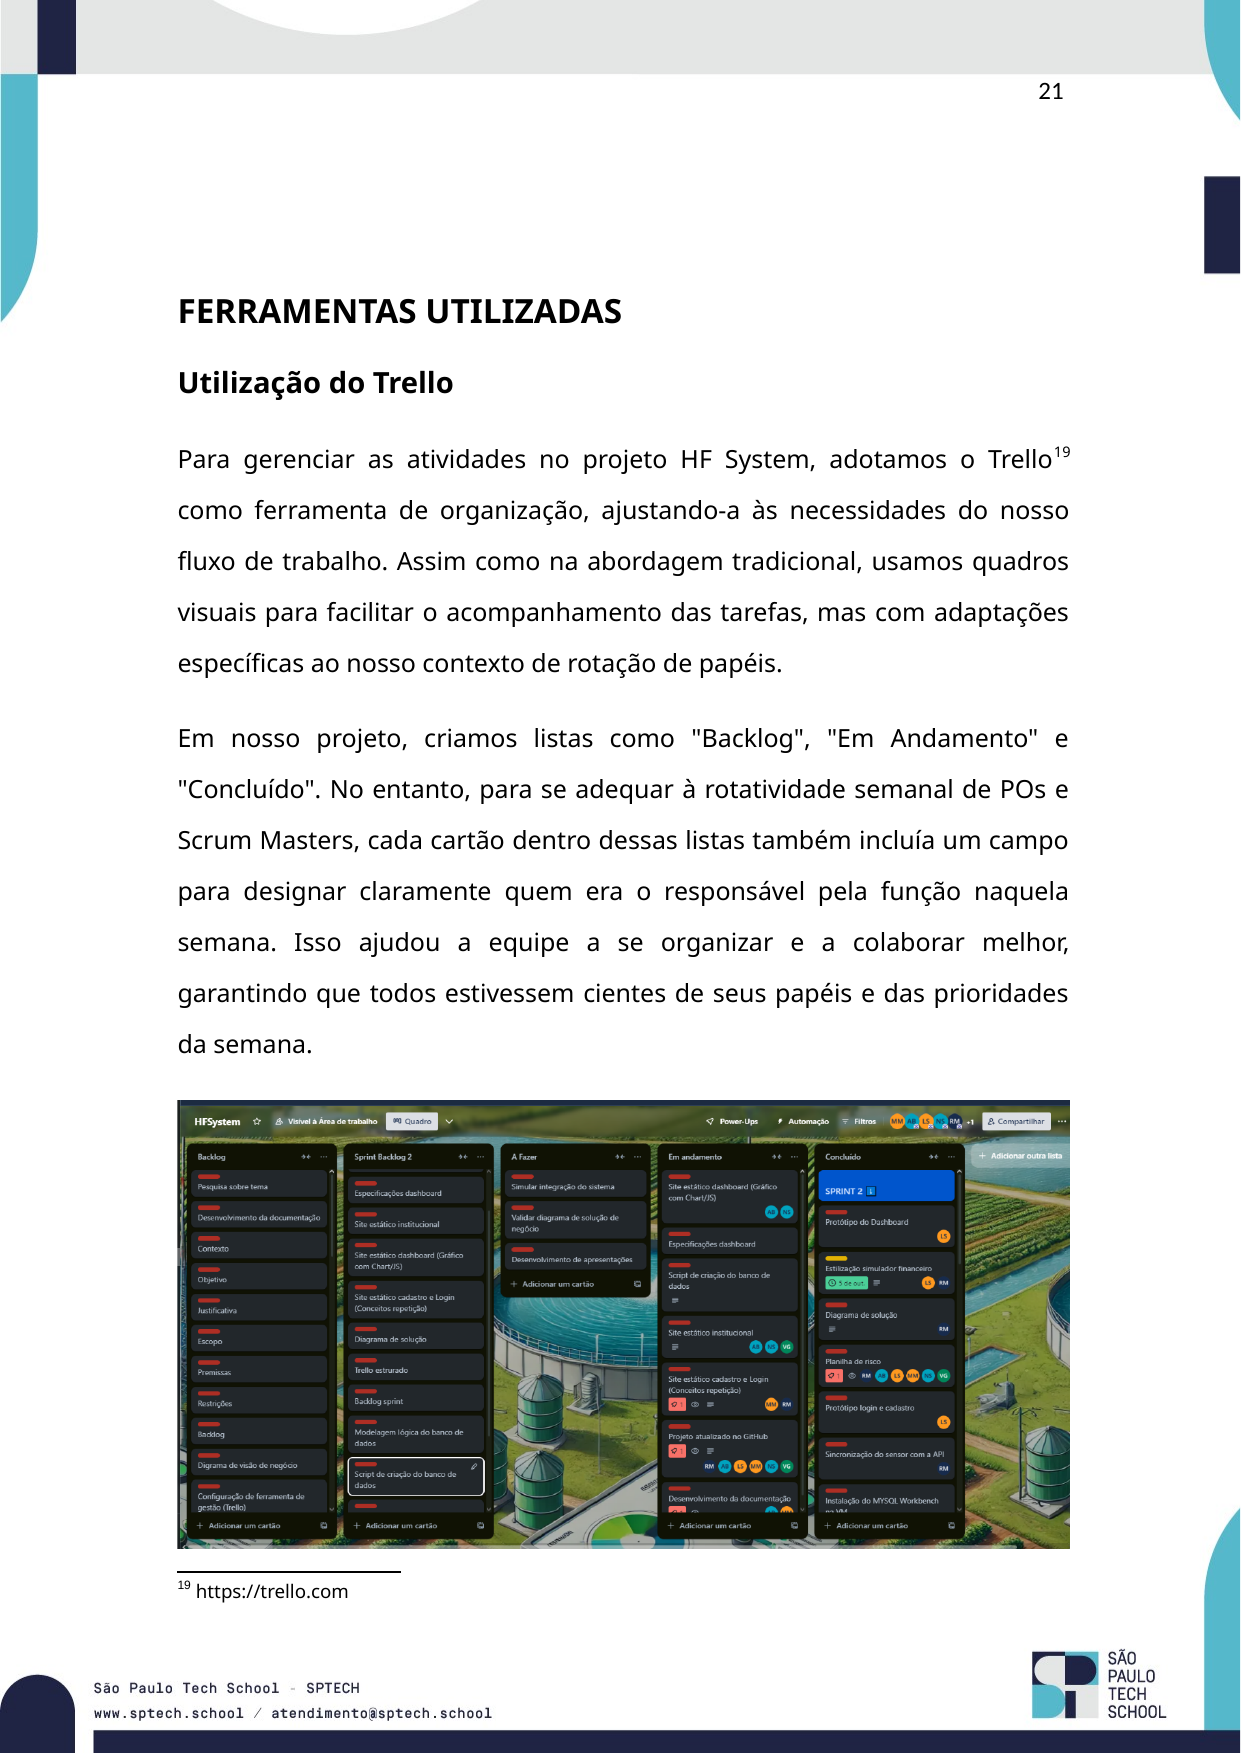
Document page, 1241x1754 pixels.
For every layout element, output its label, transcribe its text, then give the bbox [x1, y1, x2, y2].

subtitle Utilização do Trello [177, 362, 1070, 402]
subtitle FERRAMENTAS UTILIZADAS [177, 288, 1070, 333]
text Para gerenciar as atividades no projeto HF System, adotamos o Trello como ferramenta de organização, ajustando-a às necessidades do nosso fluxo de trabalho. Assim como na abordagem tradicional, usamos quadros visuais para facilitar o acompanhamento das tarefas, mas com adaptações específicas ao nosso contexto de rotação de papéis. [177, 442, 1070, 680]
text Em nosso projeto, criamos listas como "Backlog", "Em Andamento" e "Concluído". No entanto, para se adequar à rotatividade semanal de POs e Scrum Masters, cada cartão dentro dessas listas também incluía um campo para designar claramente quem era o responsável pela função naquela semana. Isso ajudou a equipe a se organizar e a colaborar melhor, garantindo que todos estivessem cientes de seus papéis e das prioridades da semana. [177, 720, 1070, 1061]
picture [0, 0, 1241, 1753]
